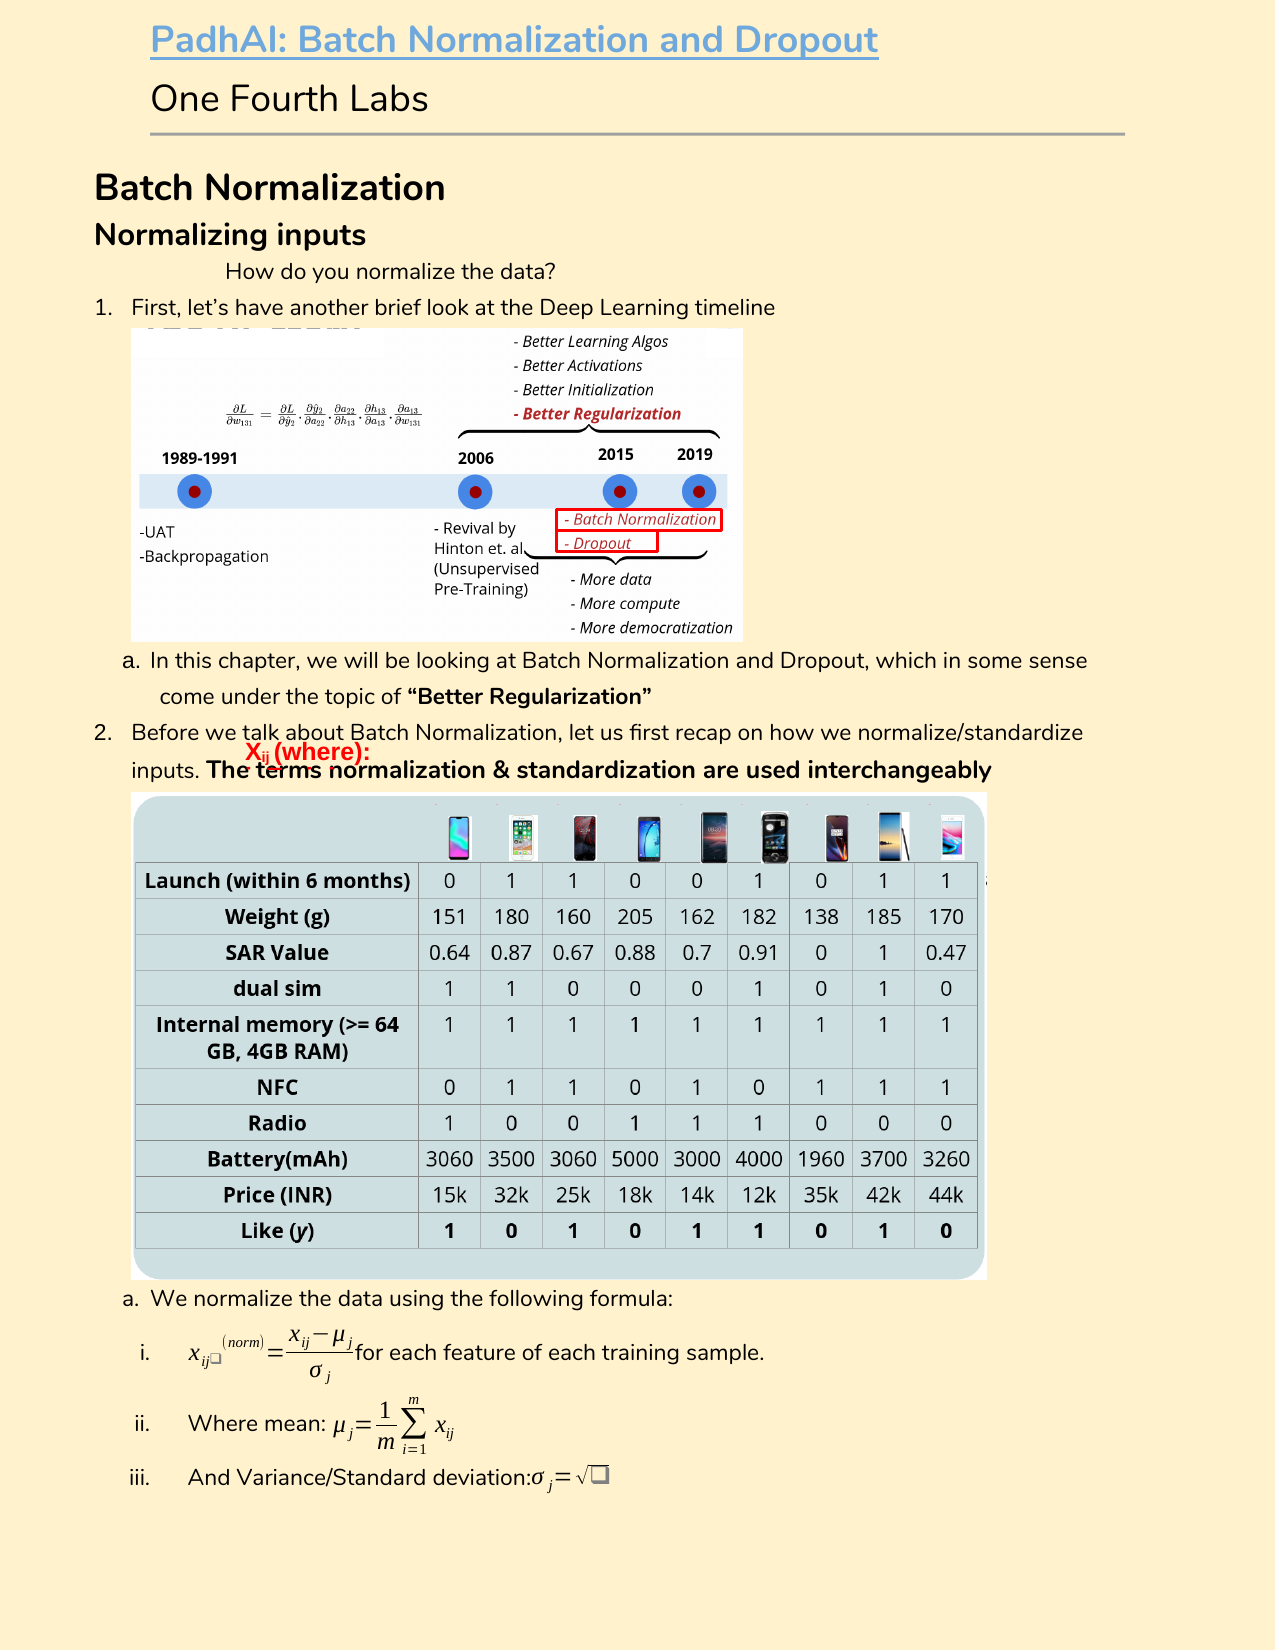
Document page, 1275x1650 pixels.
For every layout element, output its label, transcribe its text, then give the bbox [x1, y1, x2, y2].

list And Variance/Standard deviation: [150, 1462, 1125, 1494]
list Where mean: [150, 1390, 1125, 1458]
text How do you normalize the data? [225, 256, 1125, 288]
picture [131, 792, 987, 1280]
list In this chapter, we will be looking at Batch Normalization and Dropout, which in some sense come under the topic of “Better Regularization” [122, 645, 1125, 712]
subtitle Normalizing inputs [94, 214, 1125, 256]
list for each feature of each training sample. [150, 1319, 1125, 1386]
list We normalize the data using the following formula: [122, 1283, 1125, 1314]
subtitle Batch Normalization [94, 163, 1125, 214]
picture [131, 328, 743, 642]
